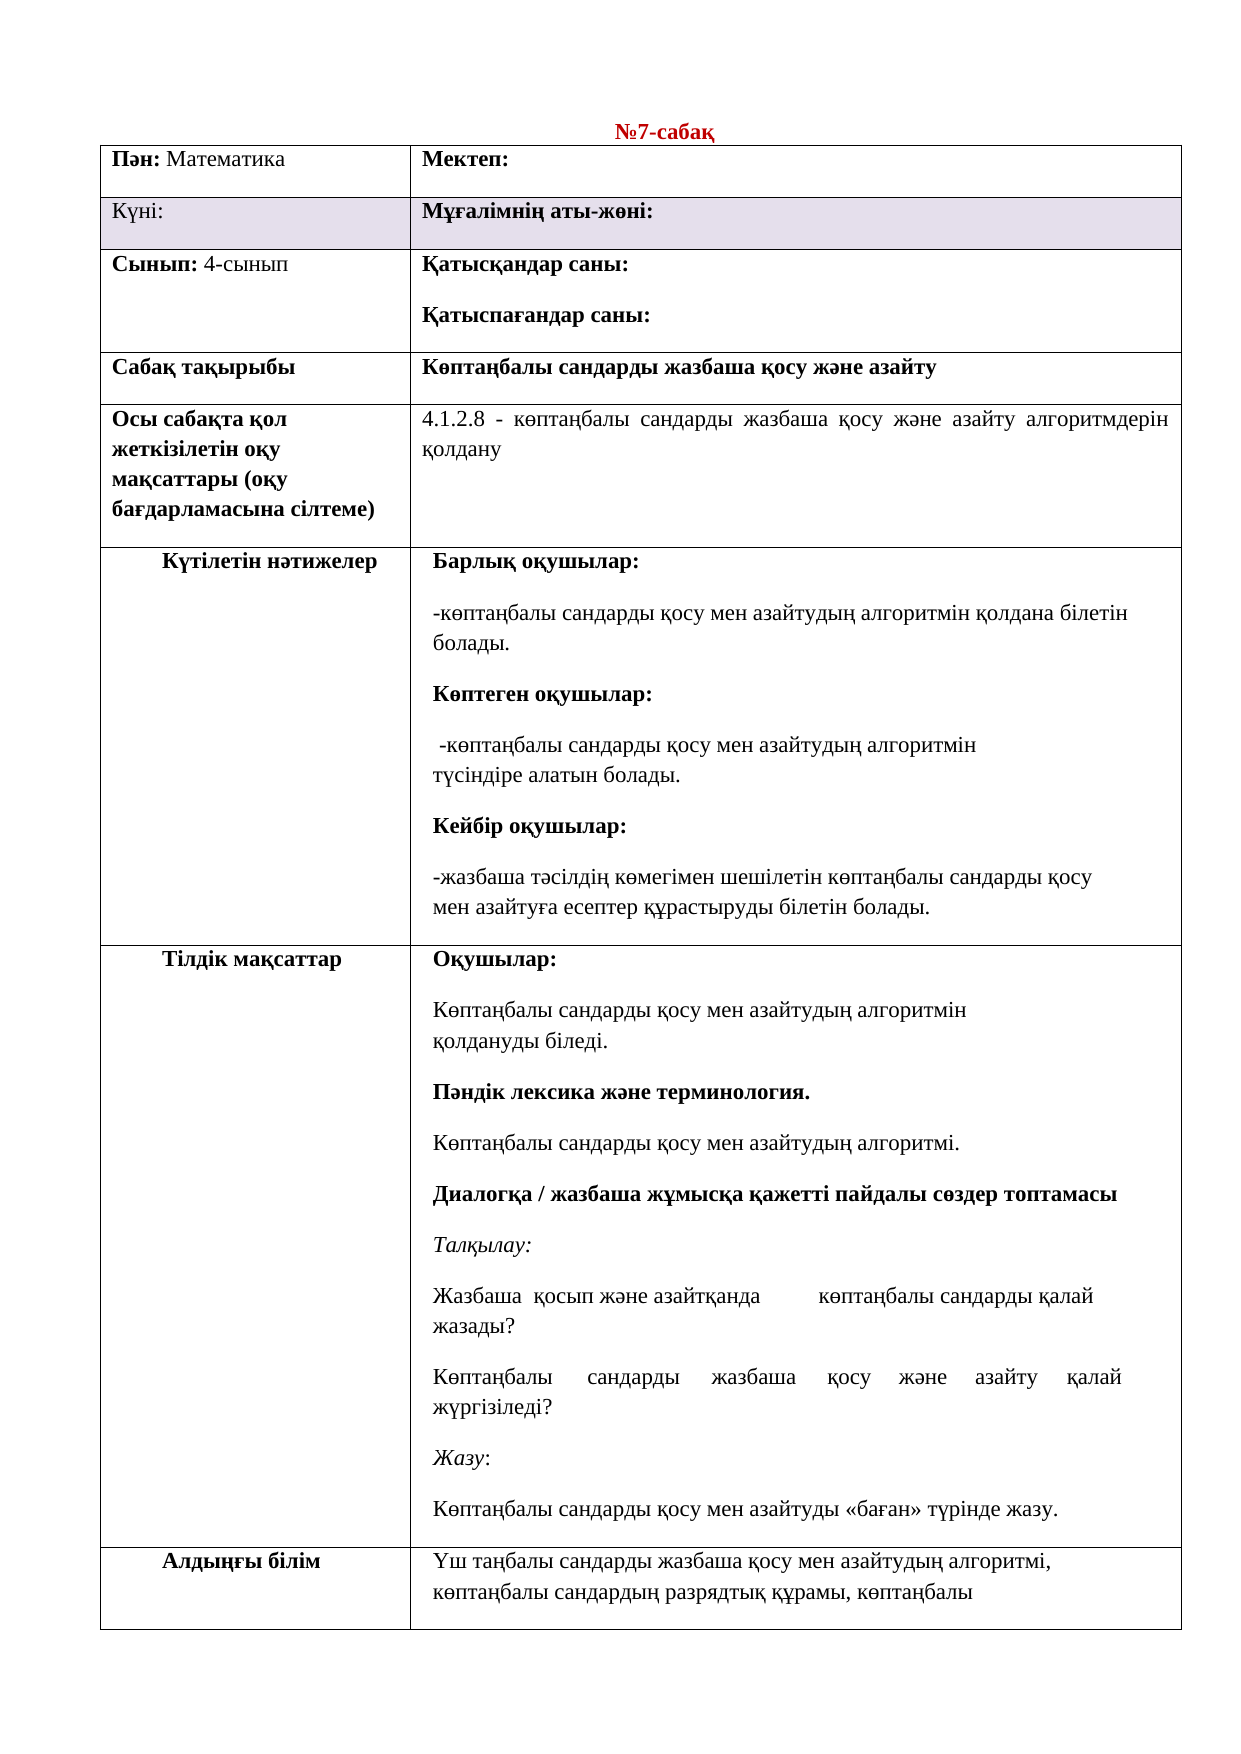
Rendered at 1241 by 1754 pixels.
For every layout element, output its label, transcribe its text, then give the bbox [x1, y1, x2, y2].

table_cell Мұғалімнің аты-жөні: [411, 198, 1181, 249]
table_cell Қатысқандар саны: Қатыспағандар саны: [411, 250, 1181, 352]
table_cell Оқушылар: Көптаңбалы сандарды қосу мен азайтудың алгоритмін қолдануды біледі. Пәндік лексика және терминология. Көптаңбалы сандарды қосу мен азайтудың алгоритмі. Диалогқа / жазбаша жұмысқа қажетті пайдалы сөздер топтамасы Талқылау: Жазбаша қосып және азайтқанда көптаңбалы сандарды қалай жазады? Көптаңбалы сандарды жазбаша қосу және азайту қалай жүргізіледі? Жазу: Көптаңбалы сандарды қосу мен азайтуды «баған» түрінде жазу. [411, 946, 1181, 1547]
table_cell 4.1.2.8 - көптаңбалы сандарды жазбаша қосу және азайту алгоритмдерін қолдану [411, 405, 1181, 547]
table_cell Тілдік мақсаттар [101, 946, 410, 1547]
table_cell Осы сабақта қол жеткізілетін оқу мақсаттары (оқу бағдарламасына сілтеме) [101, 405, 410, 547]
table_cell Көптаңбалы сандарды жазбаша қосу және азайту [411, 353, 1181, 404]
table_cell Күні: [101, 198, 410, 249]
table_header Пән: Математика [101, 146, 410, 197]
table_cell Күтілетін нәтижелер [101, 548, 410, 944]
text №7-сабақ [177, 118, 1152, 144]
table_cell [411, 1548, 1181, 1629]
table_cell Алдыңғы білім [101, 1548, 410, 1629]
table_cell Барлық оқушылар: -көптаңбалы сандарды қосу мен азайтудың алгоритмін қолдана білетін болады. Көптеген оқушылар: -көптаңбалы сандарды қосу мен азайтудың алгоритмін түсіндіре алатын болады. Кейбір оқушылар: -жазбаша тәсілдің көмегімен шешілетін көптаңбалы сандарды қосу мен азайтуға есептер құрастыруды білетін болады. [411, 548, 1181, 944]
table_cell Сынып: 4-сынып [101, 250, 410, 352]
table_header Мектеп: [411, 146, 1181, 197]
table_cell Сабақ тақырыбы [101, 353, 410, 404]
